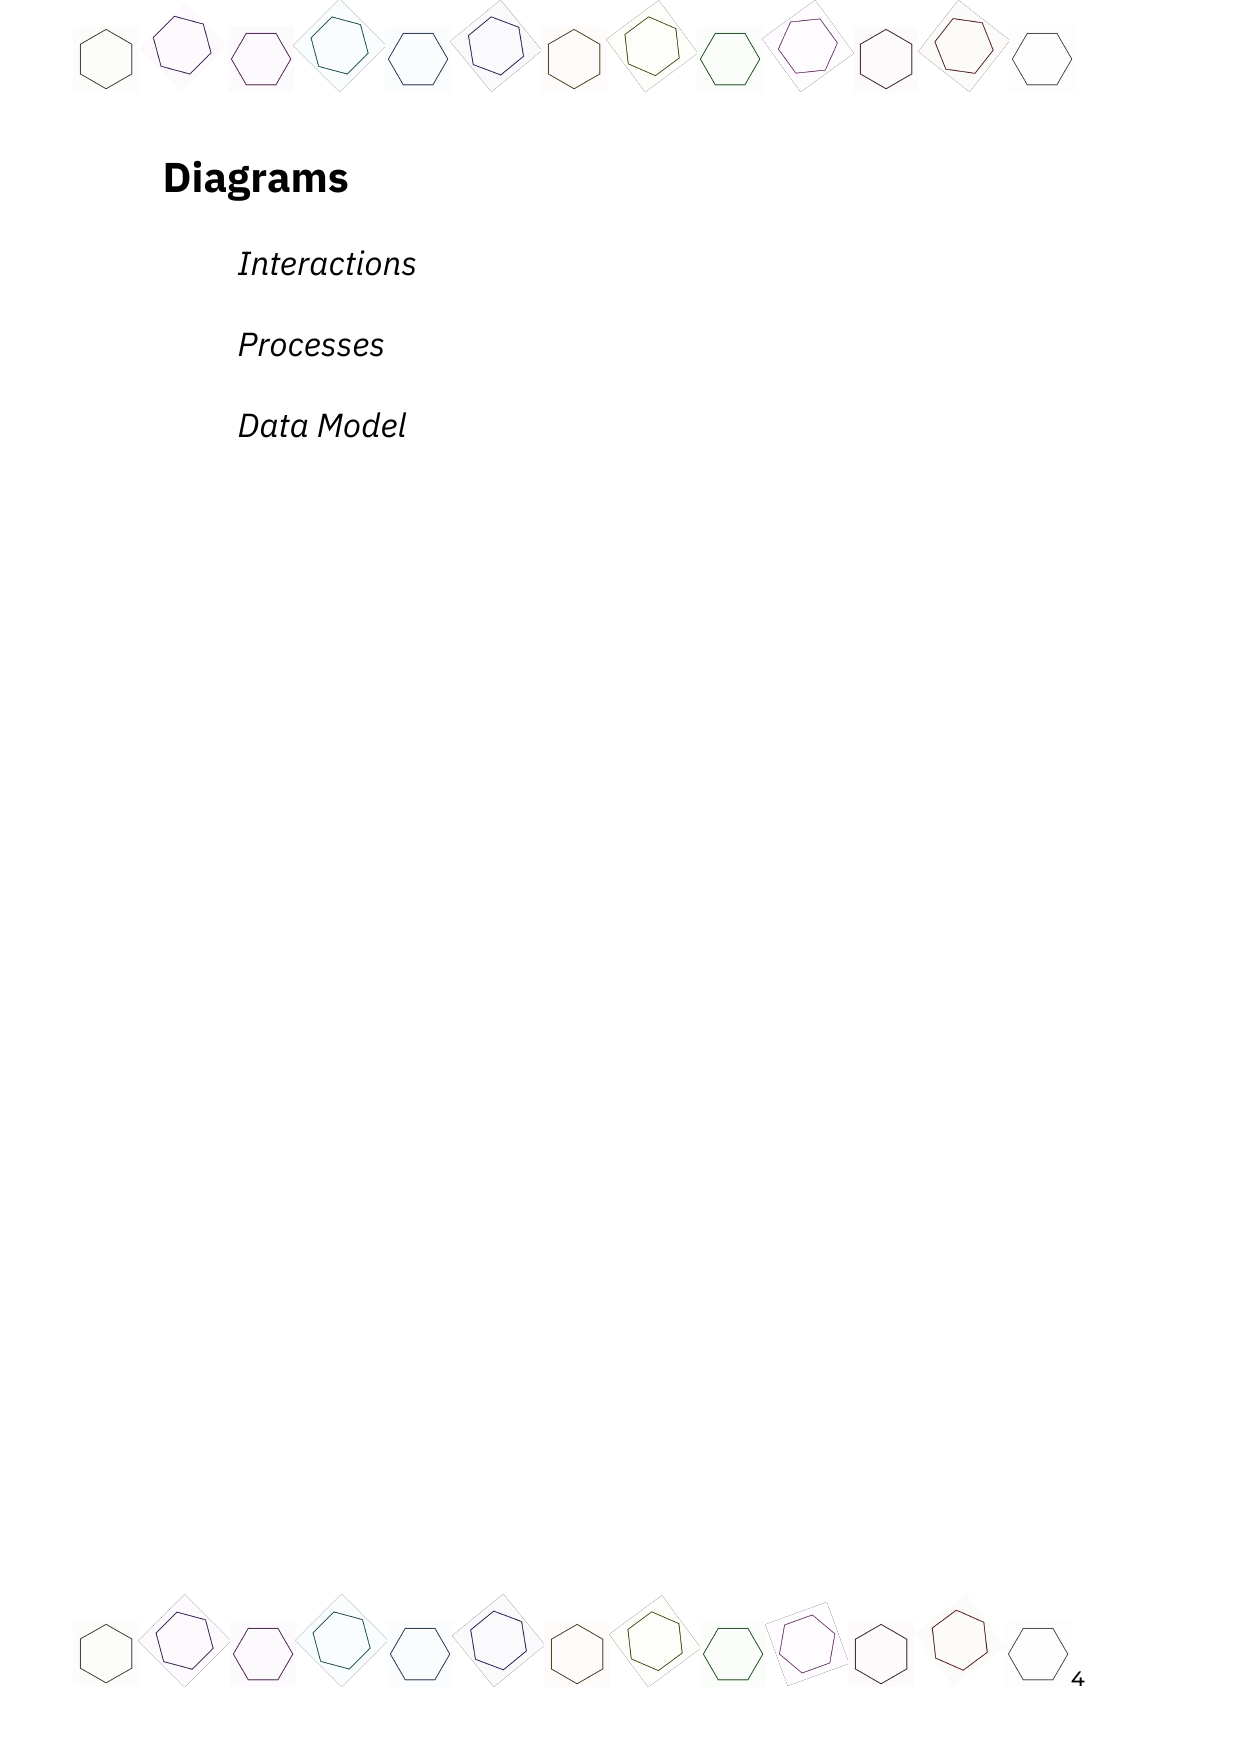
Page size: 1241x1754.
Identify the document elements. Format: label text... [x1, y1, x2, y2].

subtitle Processes [162, 322, 1196, 366]
subtitle Diagrams [162, 150, 1196, 204]
subtitle Data Model [162, 403, 1196, 447]
picture [73, 1594, 1071, 1687]
picture [73, 0, 1075, 92]
subtitle Interactions [162, 242, 1196, 285]
